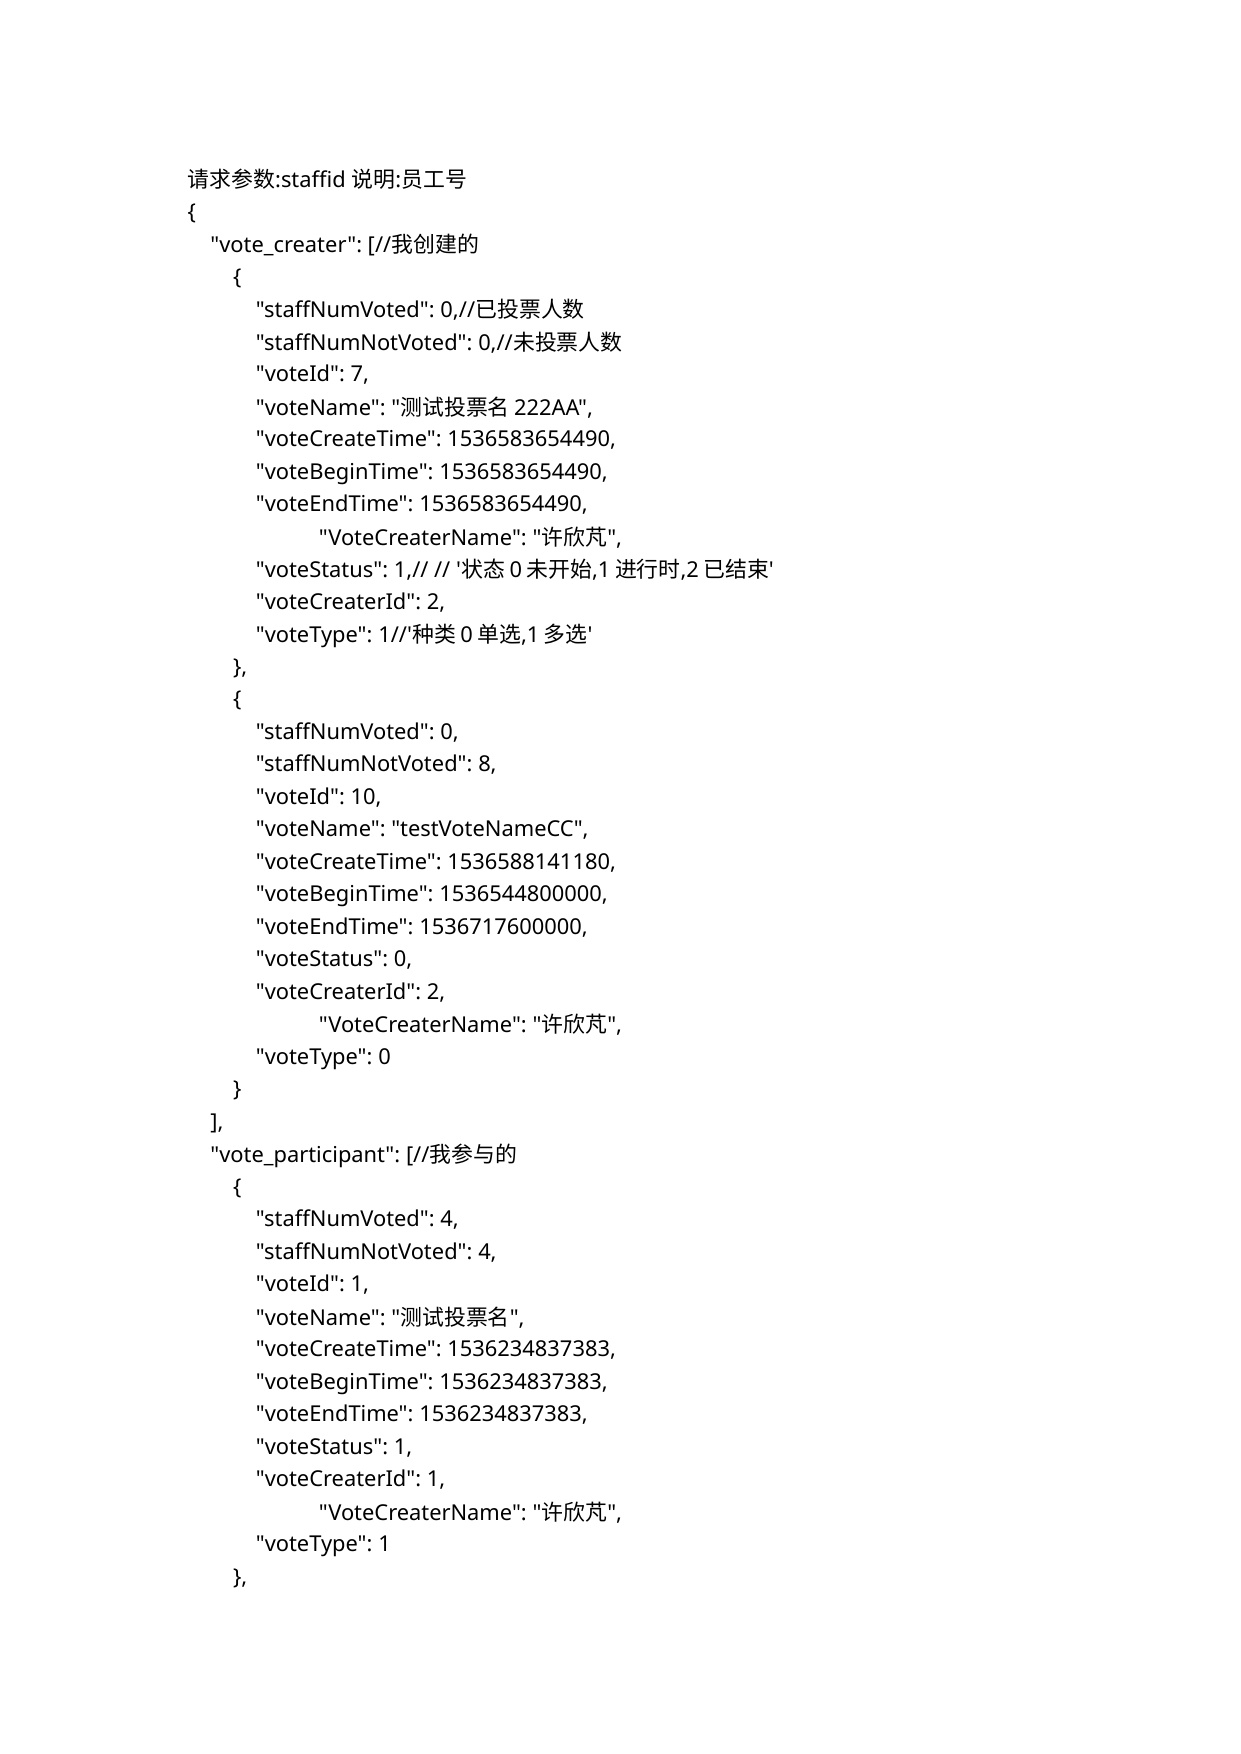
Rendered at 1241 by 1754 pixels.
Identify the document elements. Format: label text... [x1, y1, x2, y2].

text "voteEndTime": 1536717600000, [187, 909, 1053, 942]
text "voteCreateTime": 1536588141180, [187, 844, 1053, 877]
text "staffNumNotVoted": 4, [187, 1234, 1053, 1267]
text "VoteCreaterName": "许欣芃", [275, 1494, 1053, 1527]
text "vote_creater": [//我创建的 [187, 227, 1053, 259]
text { [187, 194, 1053, 227]
text { [187, 259, 1053, 292]
text "voteName": "测试投票名222AA", [187, 389, 1053, 422]
text "voteStatus": 1, [187, 1429, 1053, 1462]
text "voteType": 0 [187, 1039, 1053, 1072]
text "voteEndTime": 1536583654490, [187, 487, 1053, 519]
text "voteCreaterId": 1, [187, 1462, 1053, 1494]
text "voteType": 1 [187, 1527, 1053, 1559]
text "voteEndTime": 1536234837383, [187, 1397, 1053, 1429]
text "voteType": 1//'种类0单选,1多选' [187, 617, 1053, 649]
text "VoteCreaterName": "许欣芃", [275, 1007, 1053, 1039]
text "voteStatus": 0, [187, 942, 1053, 974]
text "voteCreateTime": 1536234837383, [187, 1332, 1053, 1364]
text "voteName": "测试投票名", [187, 1299, 1053, 1332]
text "staffNumVoted": 0,//已投票人数 [187, 292, 1053, 324]
text "voteStatus": 1,// // '状态0未开始,1进行时,2已结束' [187, 552, 1053, 584]
text "voteId": 10, [187, 779, 1053, 812]
text "voteBeginTime": 1536544800000, [187, 877, 1053, 909]
text "voteName": "testVoteNameCC", [187, 812, 1053, 844]
text "voteCreateTime": 1536583654490, [187, 422, 1053, 454]
text "staffNumNotVoted": 8, [187, 747, 1053, 779]
text 请求参数:staffid 说明:员工号 [187, 162, 1053, 194]
text }, [187, 1559, 1053, 1592]
text } [187, 1072, 1053, 1104]
text "voteBeginTime": 1536234837383, [187, 1364, 1053, 1397]
text "VoteCreaterName": "许欣芃", [275, 519, 1053, 552]
text "voteId": 1, [187, 1267, 1053, 1299]
text "voteId": 7, [187, 357, 1053, 389]
text "staffNumNotVoted": 0,//未投票人数 [187, 324, 1053, 357]
text }, [187, 649, 1053, 682]
text "voteCreaterId": 2, [187, 584, 1053, 617]
text { [187, 682, 1053, 714]
text "voteCreaterId": 2, [187, 974, 1053, 1007]
text "staffNumVoted": 0, [187, 714, 1053, 747]
text { [187, 1169, 1053, 1202]
text ], [187, 1104, 1053, 1137]
text "staffNumVoted": 4, [187, 1202, 1053, 1234]
text "vote_participant": [//我参与的 [187, 1137, 1053, 1169]
text "voteBeginTime": 1536583654490, [187, 454, 1053, 487]
